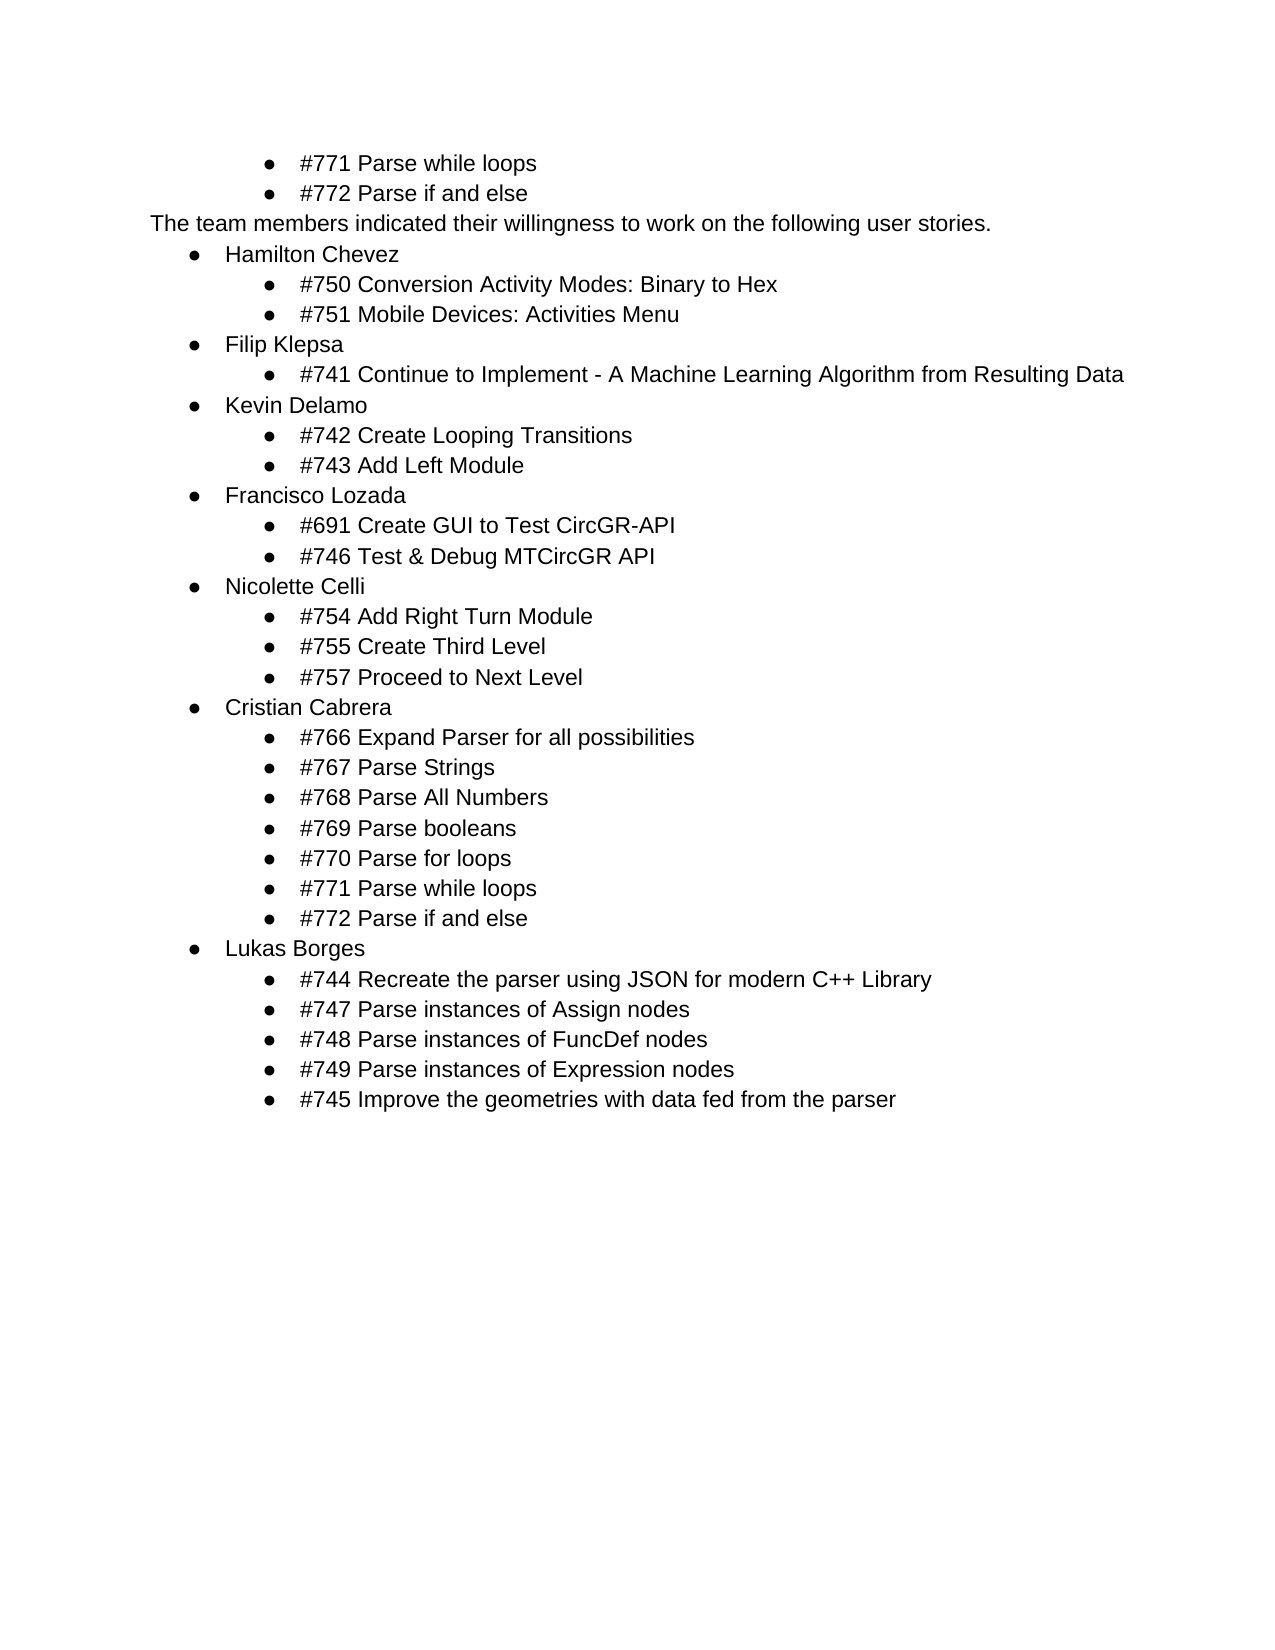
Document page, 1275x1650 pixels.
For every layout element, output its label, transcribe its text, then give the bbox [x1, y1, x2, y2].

list #750 Conversion Activity Modes: Binary to Hex [225, 271, 1125, 297]
list #767 Parse Strings [225, 754, 1125, 781]
list #751 Mobile Devices: Activities Menu [225, 301, 1125, 327]
list #755 Create Third Level [225, 633, 1125, 660]
list Francisco Lozada [187, 482, 1125, 509]
list #768 Parse All Numbers [225, 784, 1125, 811]
list #744 Recreate the parser using JSON for modern C++ Library [225, 966, 1125, 992]
list #742 Create Looping Transitions [225, 422, 1125, 448]
list #745 Improve the geometries with data fed from the parser [225, 1086, 1125, 1113]
list #772 Parse if and else [262, 180, 1125, 207]
list Hamilton Chevez [187, 241, 1125, 267]
list #771 Parse while loops [262, 150, 1125, 176]
list #771 Parse while loops [225, 875, 1125, 901]
list Kevin Delamo [187, 392, 1125, 418]
list #769 Parse booleans [225, 814, 1125, 841]
list Nicolette Celli [187, 573, 1125, 599]
list #757 Proceed to Next Level [225, 663, 1125, 690]
list #766 Expand Parser for all possibilities [225, 724, 1125, 750]
list #691 Create GUI to Test CircGR-API [225, 512, 1125, 539]
list #772 Parse if and else [225, 905, 1125, 932]
list #741 Continue to Implement - A Machine Learning Algorithm from Resulting Data [225, 361, 1125, 388]
list Lukas Borges [187, 935, 1125, 962]
list Filip Klepsa [187, 331, 1125, 358]
list Cristian Cabrera [187, 694, 1125, 720]
list #770 Parse for loops [225, 845, 1125, 871]
list #754 Add Right Turn Module [225, 603, 1125, 629]
text The team members indicated their willingness to work on the following user stories. [150, 210, 1125, 237]
list #743 Add Left Module [225, 452, 1125, 478]
list #746 Test & Debug MTCircGR API [225, 543, 1125, 569]
list #747 Parse instances of Assign nodes [225, 996, 1125, 1022]
list #748 Parse instances of FuncDef nodes [225, 1026, 1125, 1052]
list #749 Parse instances of Expression nodes [225, 1056, 1125, 1083]
